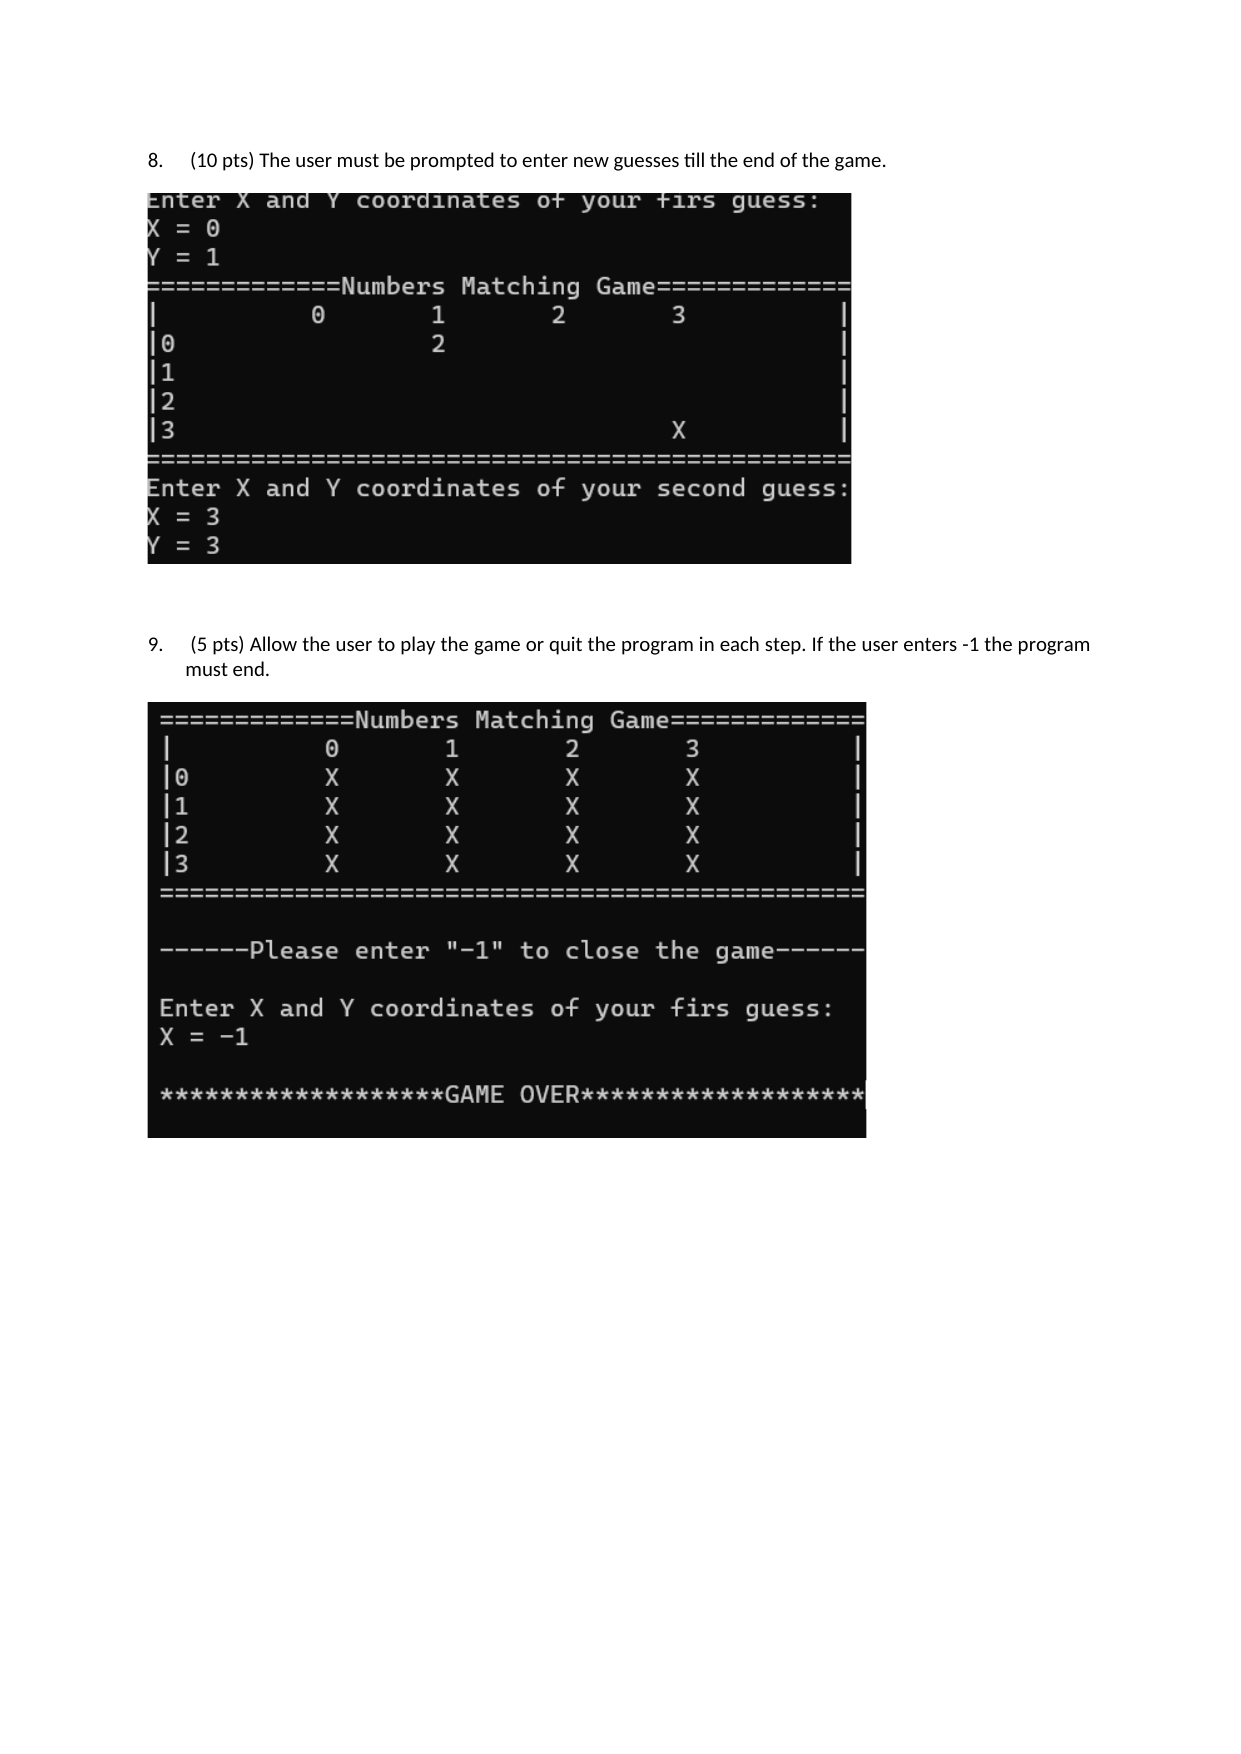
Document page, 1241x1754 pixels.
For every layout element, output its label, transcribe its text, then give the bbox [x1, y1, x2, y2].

picture [147, 193, 852, 564]
picture [147, 702, 867, 1138]
list (5 pts) Allow the user to play the game or quit the program in each step. If the user enters -1 the program must end. [148, 631, 1093, 682]
list (10 pts) The user must be prompted to enter new guesses till the end of the game. [148, 148, 1093, 173]
